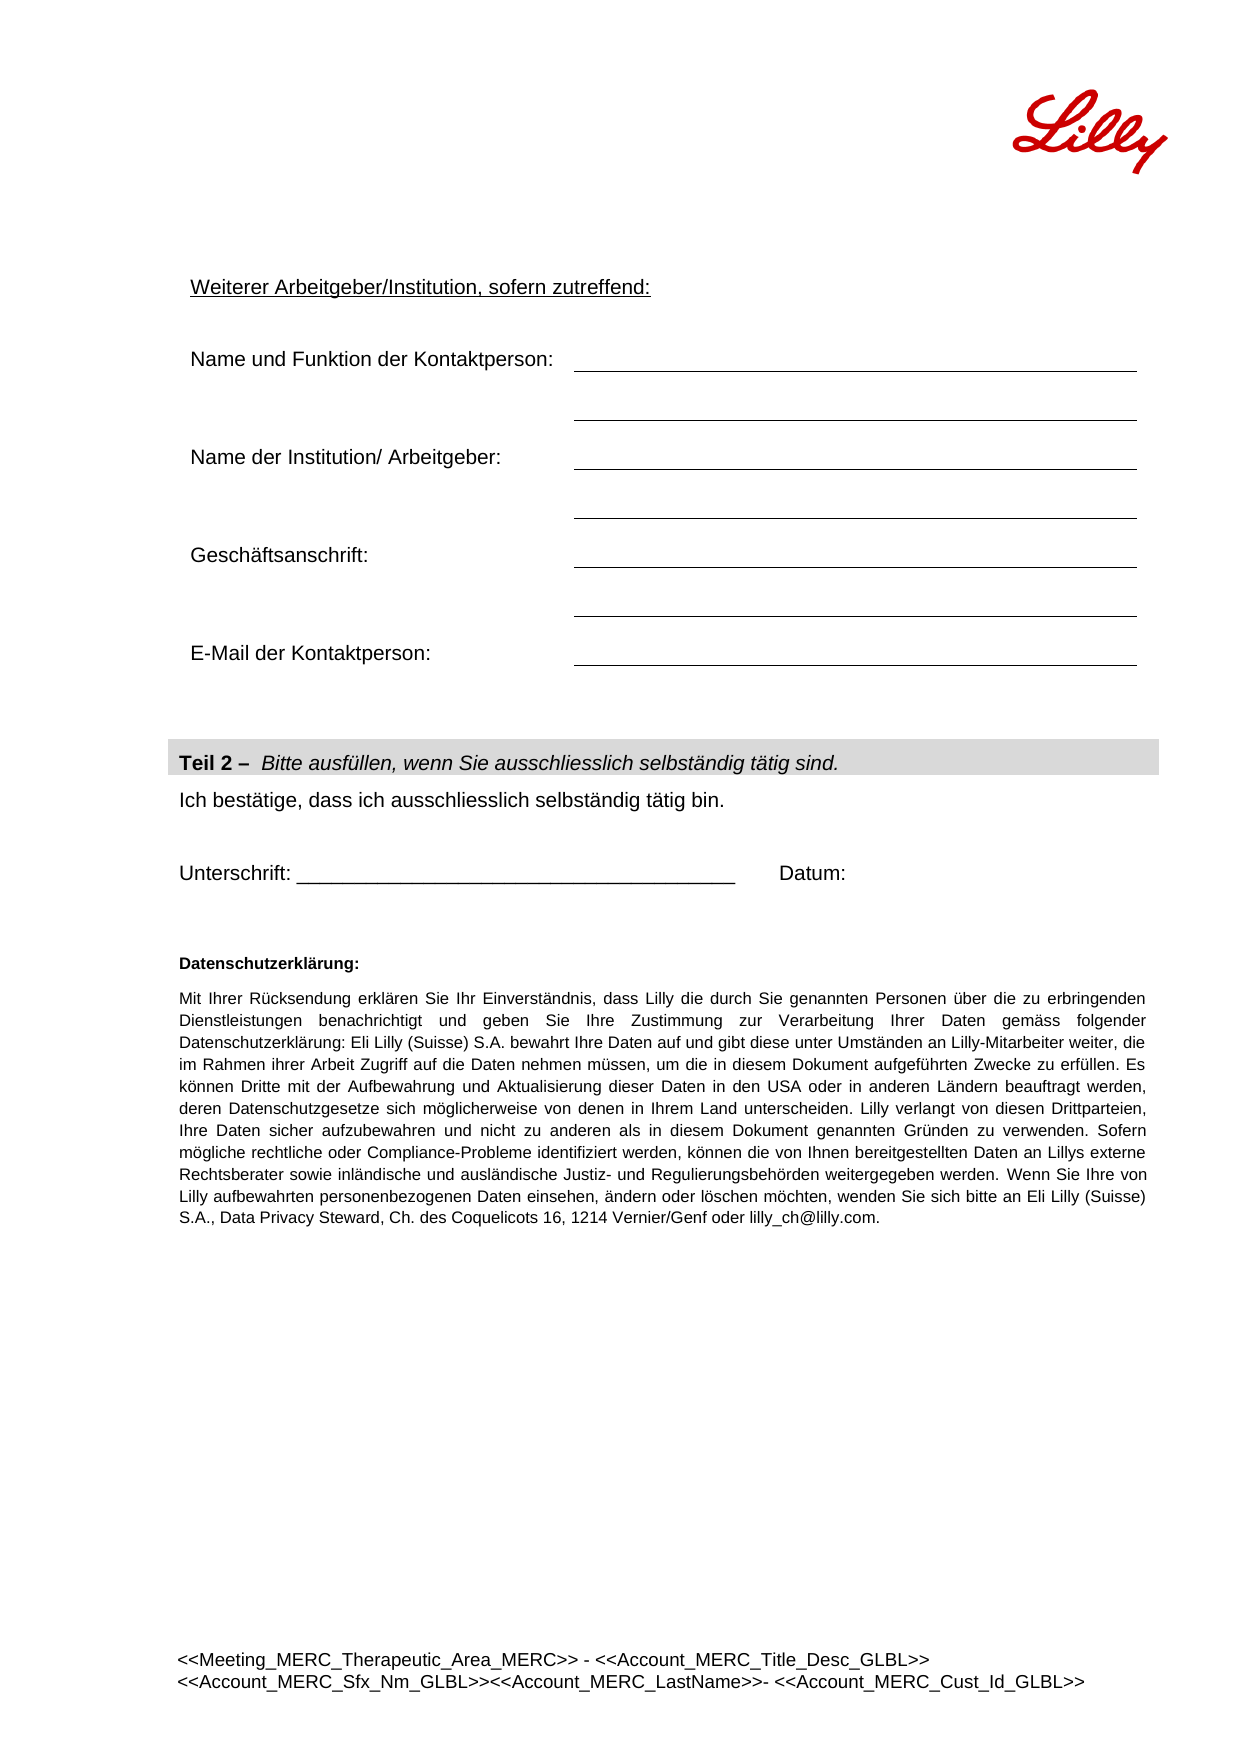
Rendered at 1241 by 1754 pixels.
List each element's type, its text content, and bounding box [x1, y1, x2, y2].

picture [996, 72, 1185, 191]
table_cell Ich bestätige, dass ich ausschliesslich selbständig tätig bin. Unterschrift: Datum: Datenschutzerklärung: Mit Ihrer Rücksendung erklären Sie Ihr Einverständnis, dass Lilly die durch Sie genannten Personen über die zu erbringenden Dienstleistungen benachrichtigt und geben Sie Ihre Zustimmung zur Verarbeitung Ihrer Daten gemäss folgender Datenschutzerklärung: Eli Lilly (Suisse) S.A. bewahrt Ihre Daten auf und gibt diese unter Umständen an Lilly-Mitarbeiter weiter, die im Rahmen ihrer Arbeit Zugriff auf die Daten nehmen müssen, um die in diesem Dokument aufgeführten Zwecke zu erfüllen. Es können Dritte mit der Aufbewahrung und Aktualisierung dieser Daten in den USA oder in anderen Ländern beauftragt werden, deren Datenschutzgesetze sich möglicherweise von denen in Ihrem Land unterscheiden. Lilly verlangt von diesen Drittparteien, Ihre Daten sicher aufzubewahren und nicht zu anderen als in diesem Dokument genannten Gründen zu verwenden. Sofern mögliche rechtliche oder Compliance-Probleme identifiziert werden, können die von Ihnen bereitgestellten Daten an Lillys externe Rechtsberater sowie inländische und ausländische Justiz- und Regulierungsbehörden weitergegeben werden. Wenn Sie Ihre von Lilly aufbewahrten personenbezogenen Daten einsehen, ändern oder löschen möchten, wenden Sie sich bitte an Eli Lilly (Suisse) S.A., Data Privacy Steward, Ch. des Coquelicots 16, 1214 Vernier/Genf oder lilly_ch@lilly.com. [168, 775, 1159, 1271]
table_cell Teil 2 – Bitte ausfüllen, wenn Sie ausschliesslich selbständig tätig sind. [168, 739, 1159, 775]
